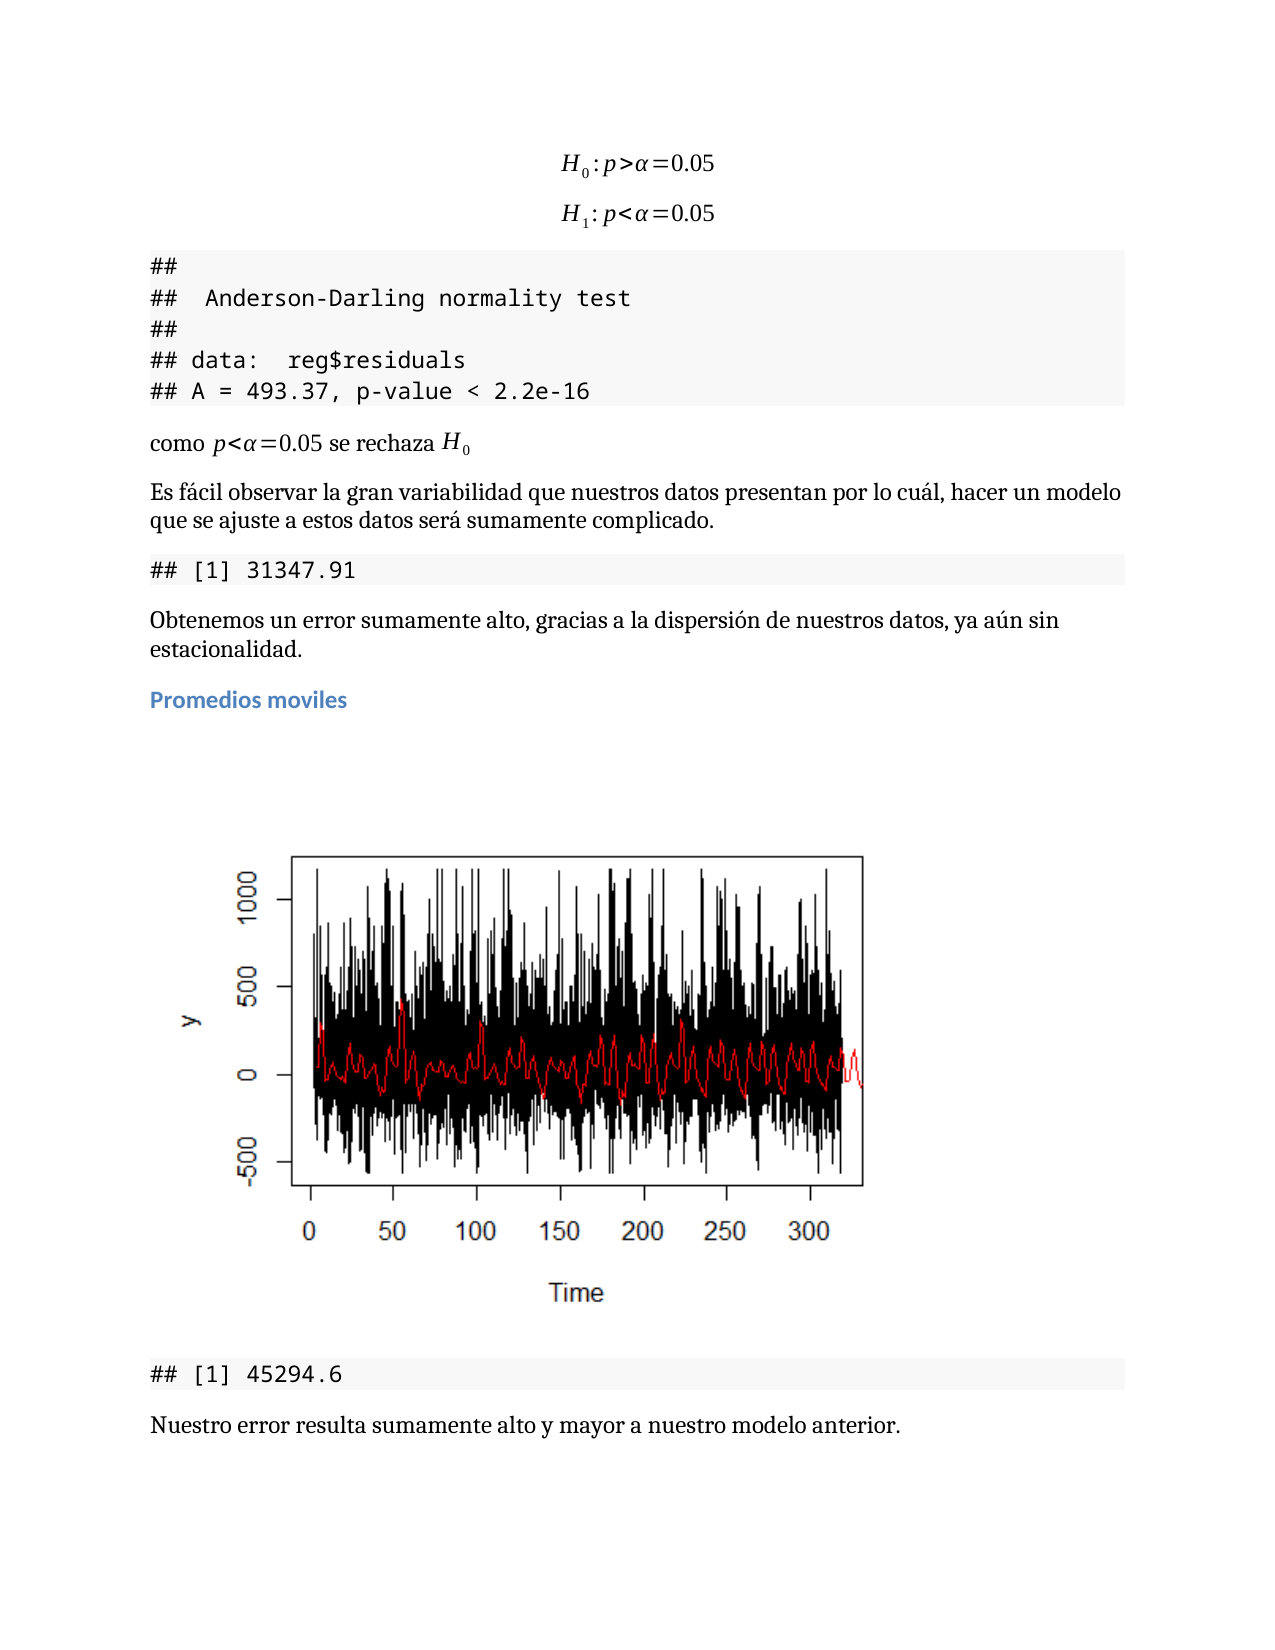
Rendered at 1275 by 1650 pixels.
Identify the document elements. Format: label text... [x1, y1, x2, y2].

text ## [1] 45294.6 [150, 1358, 1125, 1390]
picture [168, 733, 927, 1340]
text Es fácil observar la gran variabilidad que nuestros datos presentan por lo cuál, hacer un modelo que se ajuste a estos datos será sumamente complicado. [150, 477, 1125, 535]
text Nuestro error resulta sumamente alto y mayor a nuestro modelo anterior. [150, 1411, 1125, 1439]
text como se rechaza [150, 427, 1125, 459]
text ## ## Anderson-Darling normality test ## ## data: reg$residuals ## A = 493.37, p-value < 2.2e-16 [150, 250, 1125, 406]
text ## [1] 31347.91 [150, 554, 1125, 585]
subtitle Promedios moviles [150, 684, 1125, 714]
text Obtenemos un error sumamente alto, gracias a la dispersión de nuestros datos, ya aún sin estacionalidad. [150, 606, 1125, 663]
